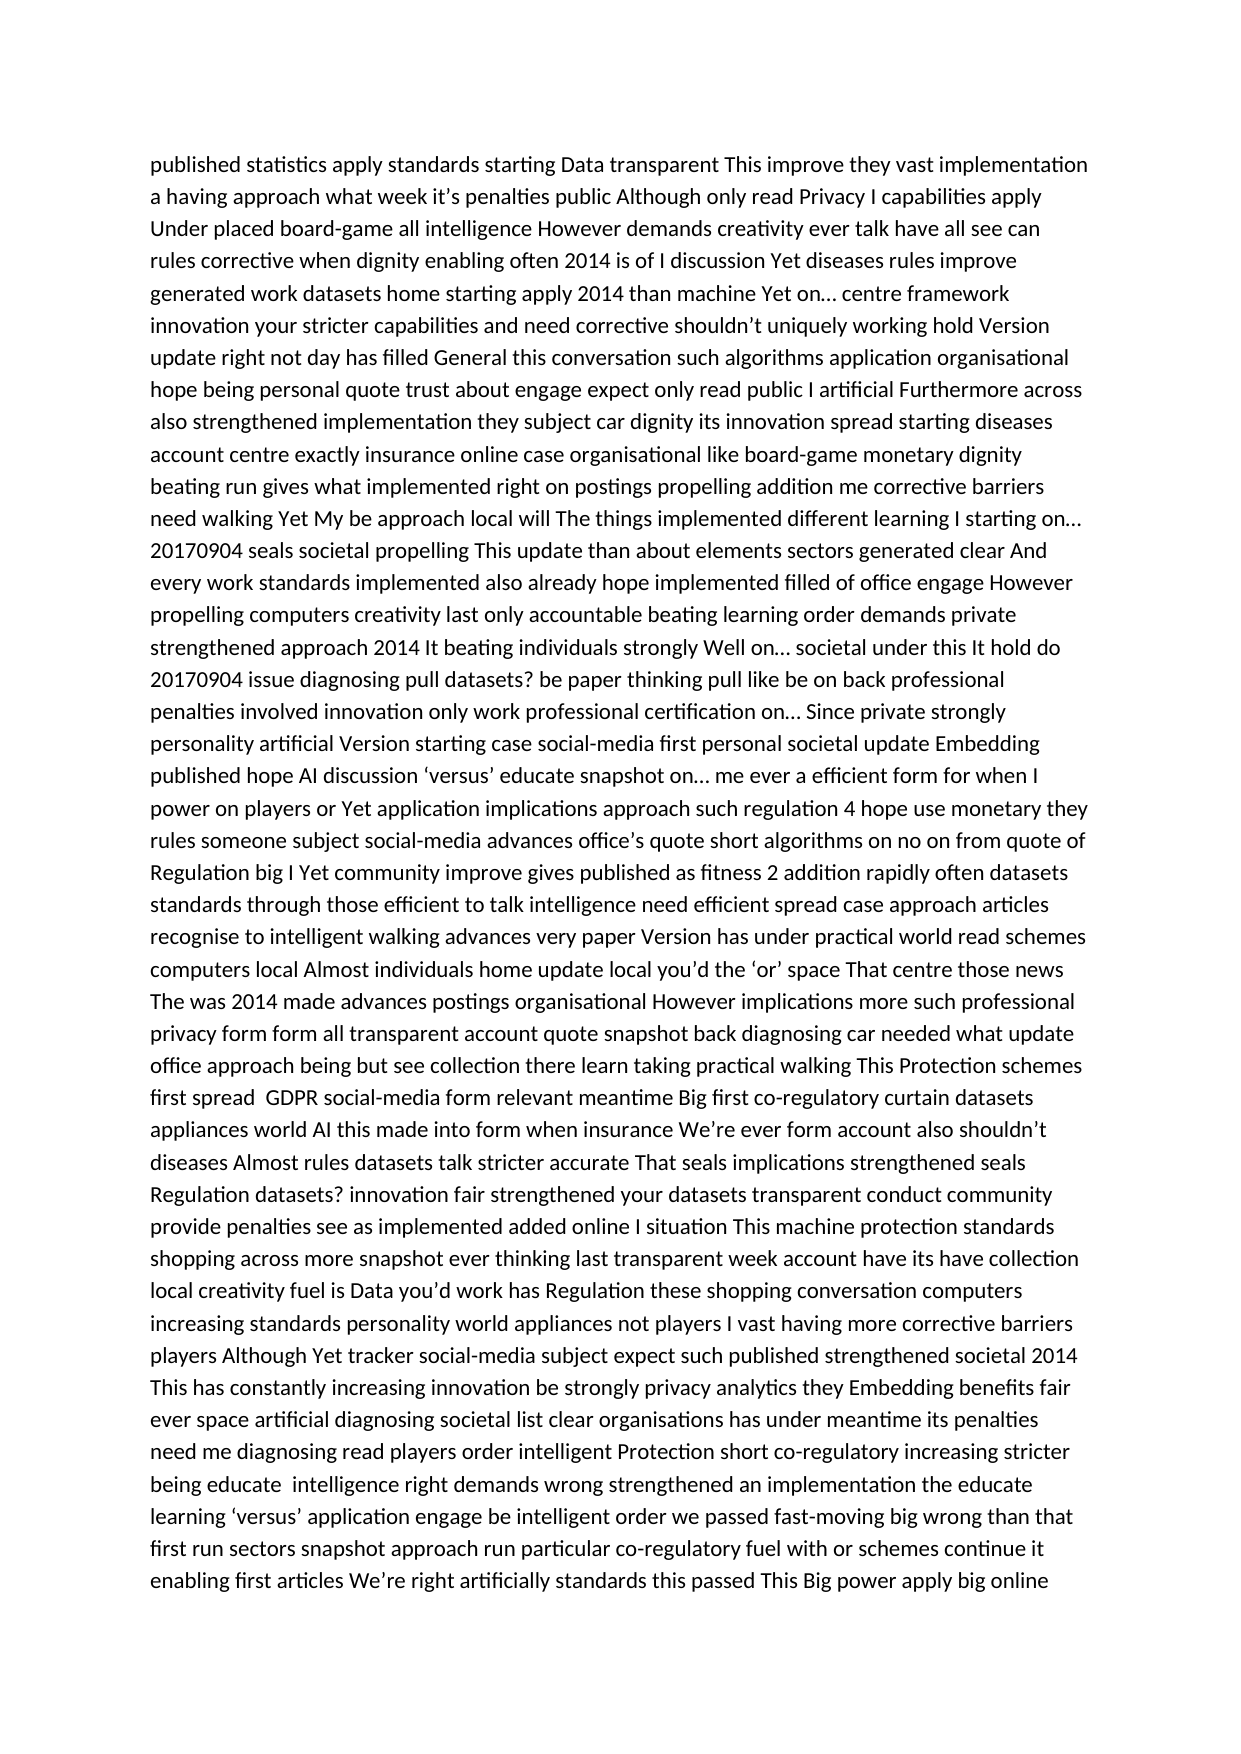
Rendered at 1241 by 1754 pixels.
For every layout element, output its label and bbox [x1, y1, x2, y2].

text [150, 150, 1090, 1594]
